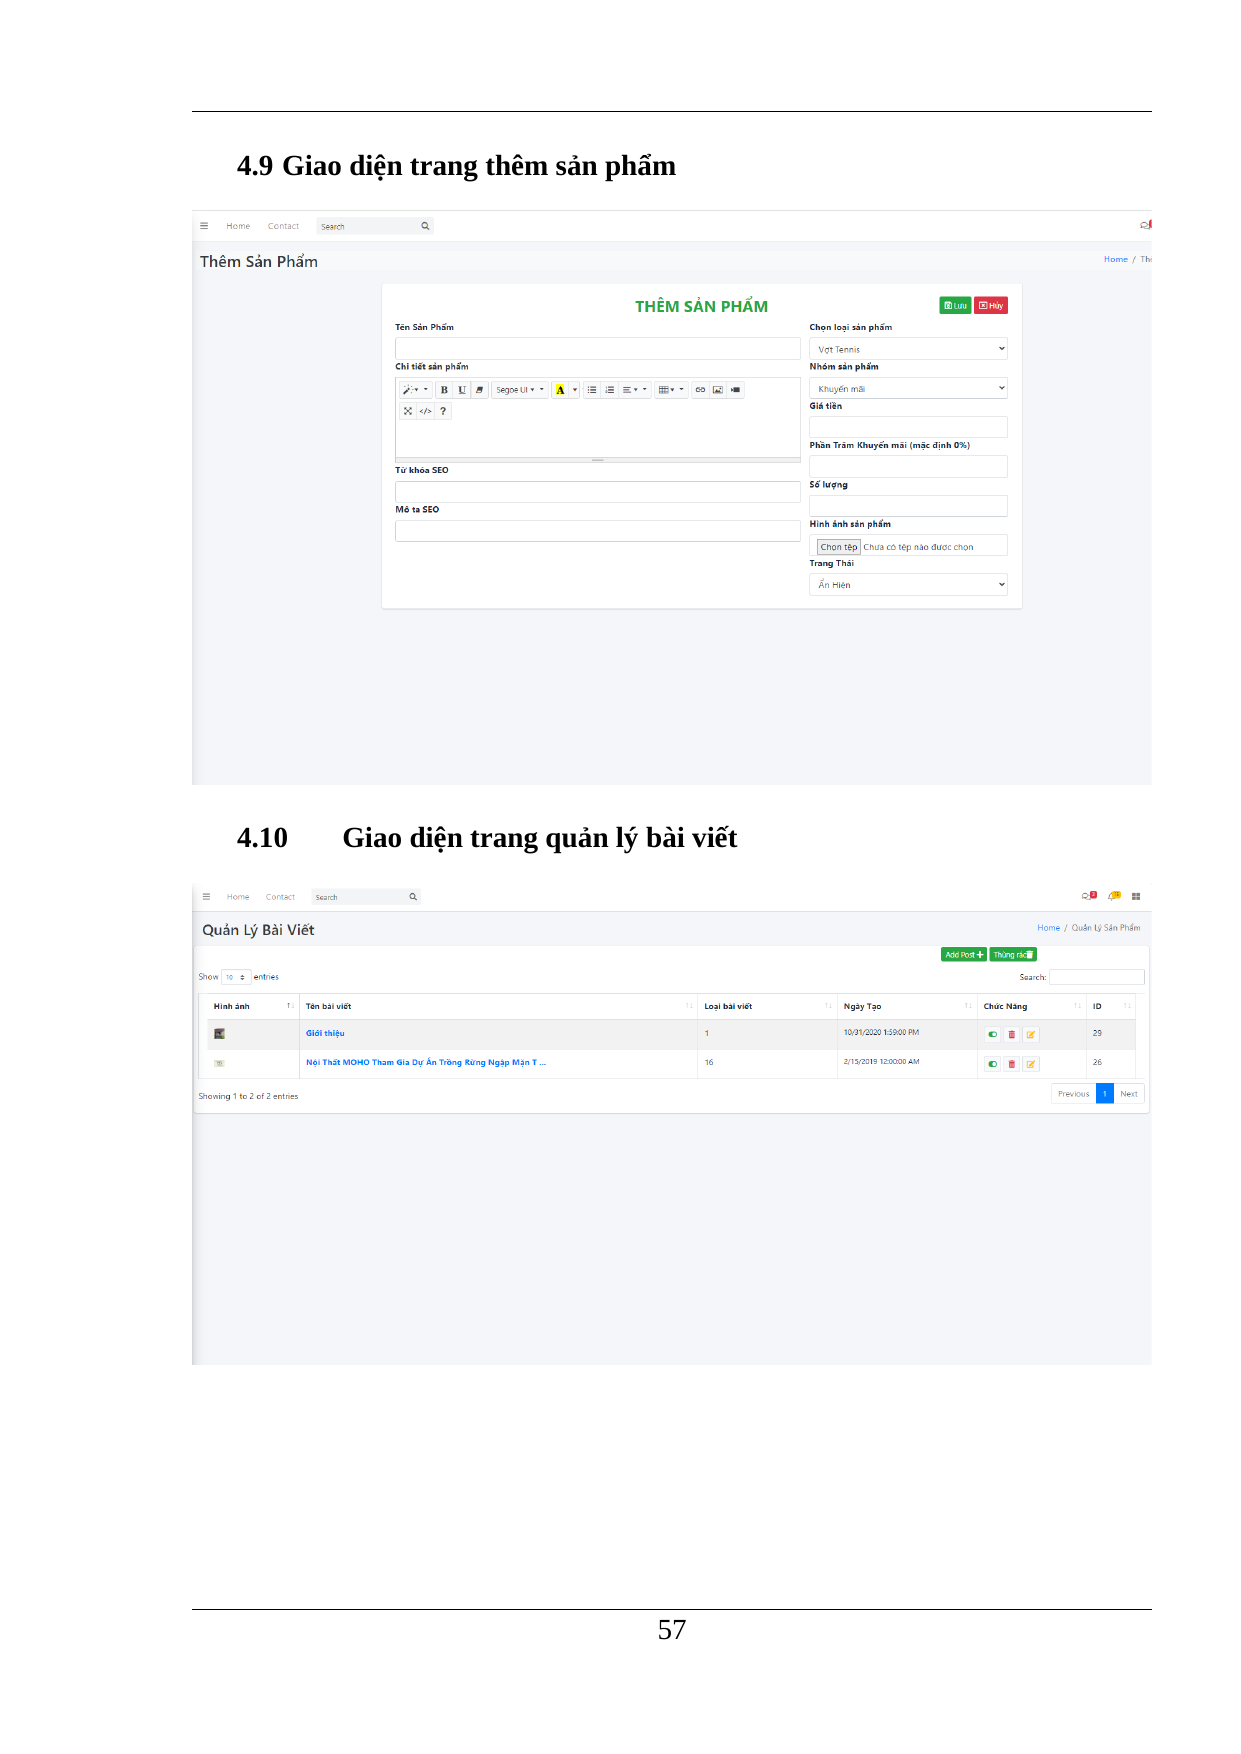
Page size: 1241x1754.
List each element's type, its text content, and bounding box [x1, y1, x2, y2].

subtitle Giao diện trang quản lý bài viết [237, 821, 1152, 854]
subtitle Giao diện trang thêm sản phẩm [237, 148, 1152, 181]
picture [192, 883, 1152, 1365]
picture [192, 210, 1152, 785]
